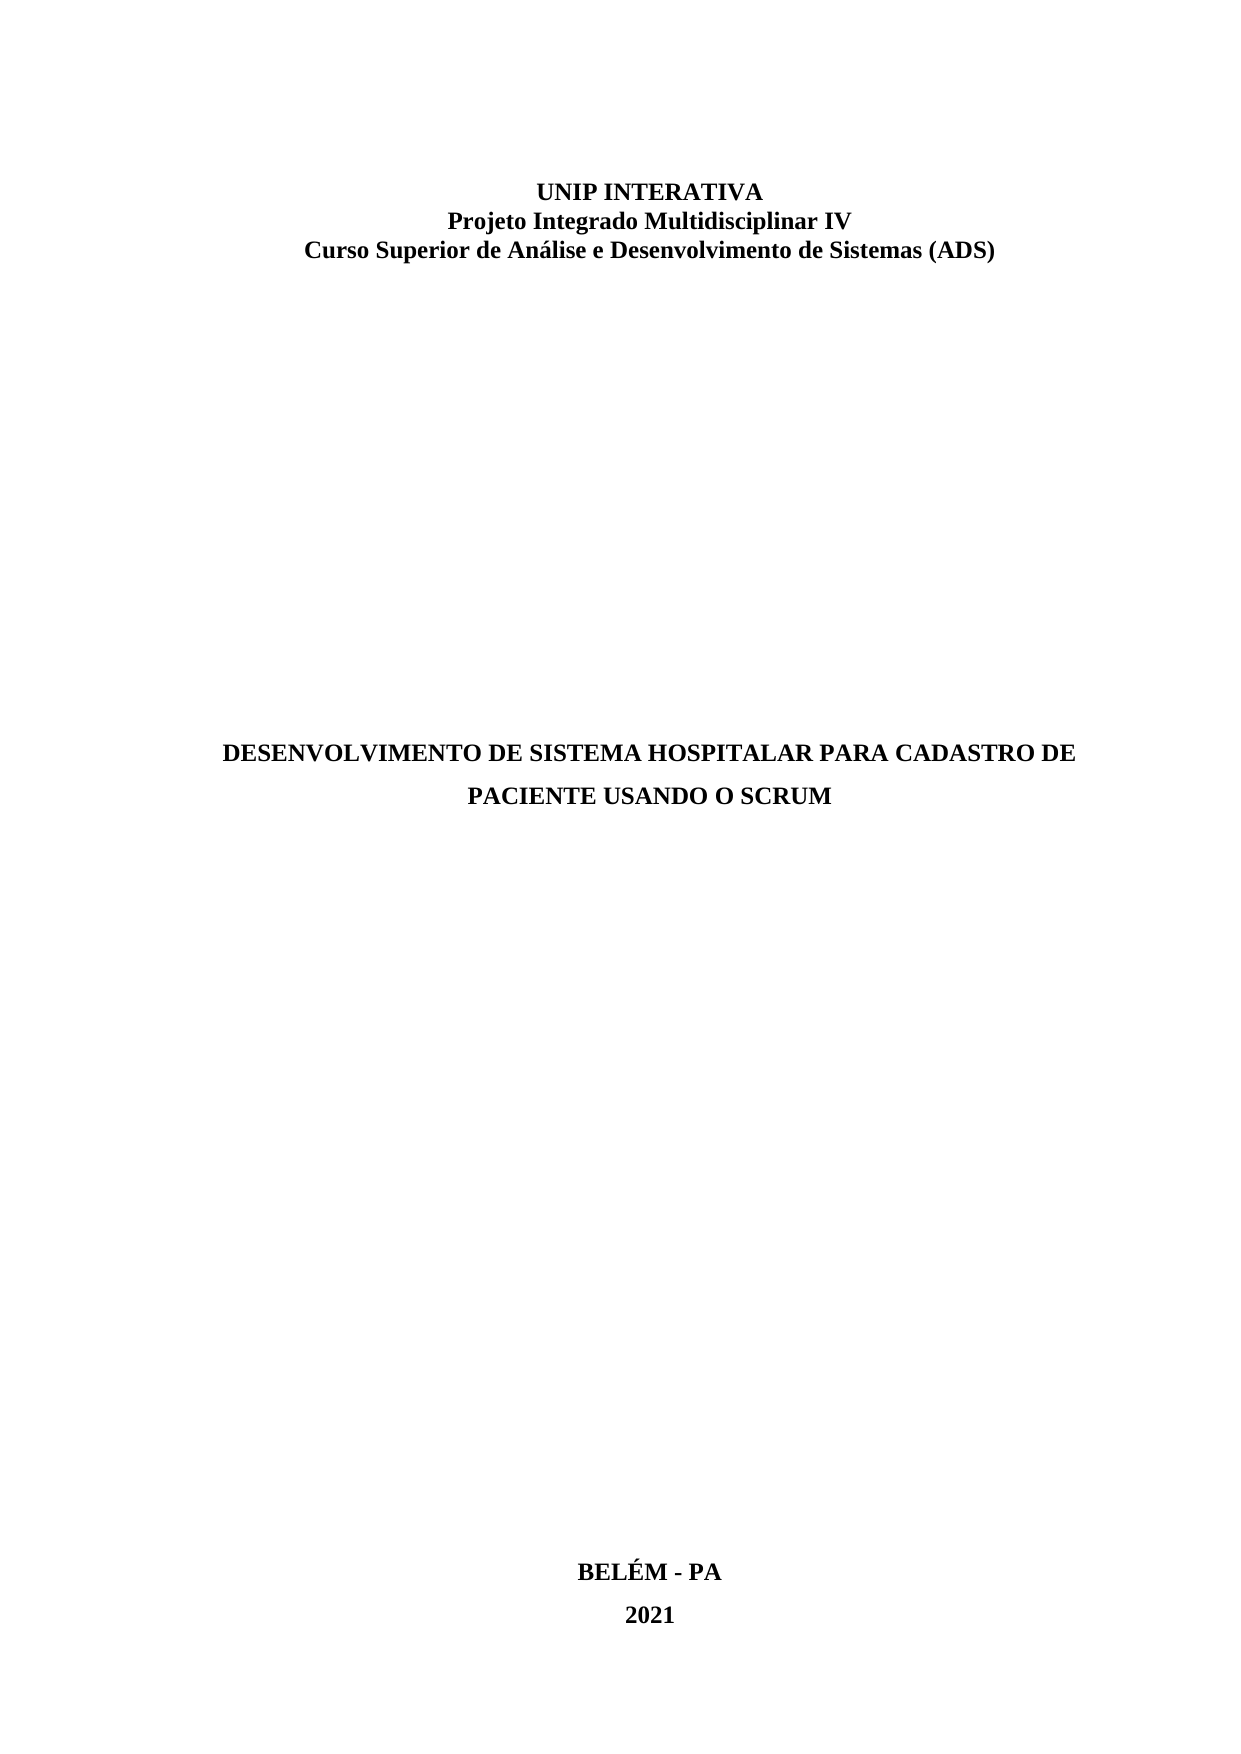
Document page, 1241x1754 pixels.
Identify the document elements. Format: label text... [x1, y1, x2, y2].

text UNIP INTERATIVA [177, 177, 1122, 206]
text 2021 [177, 1600, 1122, 1629]
text Projeto Integrado Multidisciplinar IV [177, 206, 1122, 235]
text BELÉM - PA [177, 1557, 1122, 1586]
text DESENVOLVIMENTO DE SISTEMA HOSPITALAR PARA CADASTRO DE PACIENTE USANDO O SCRUM [177, 738, 1122, 810]
text Curso Superior de Análise e Desenvolvimento de Sistemas (ADS) [177, 235, 1122, 263]
